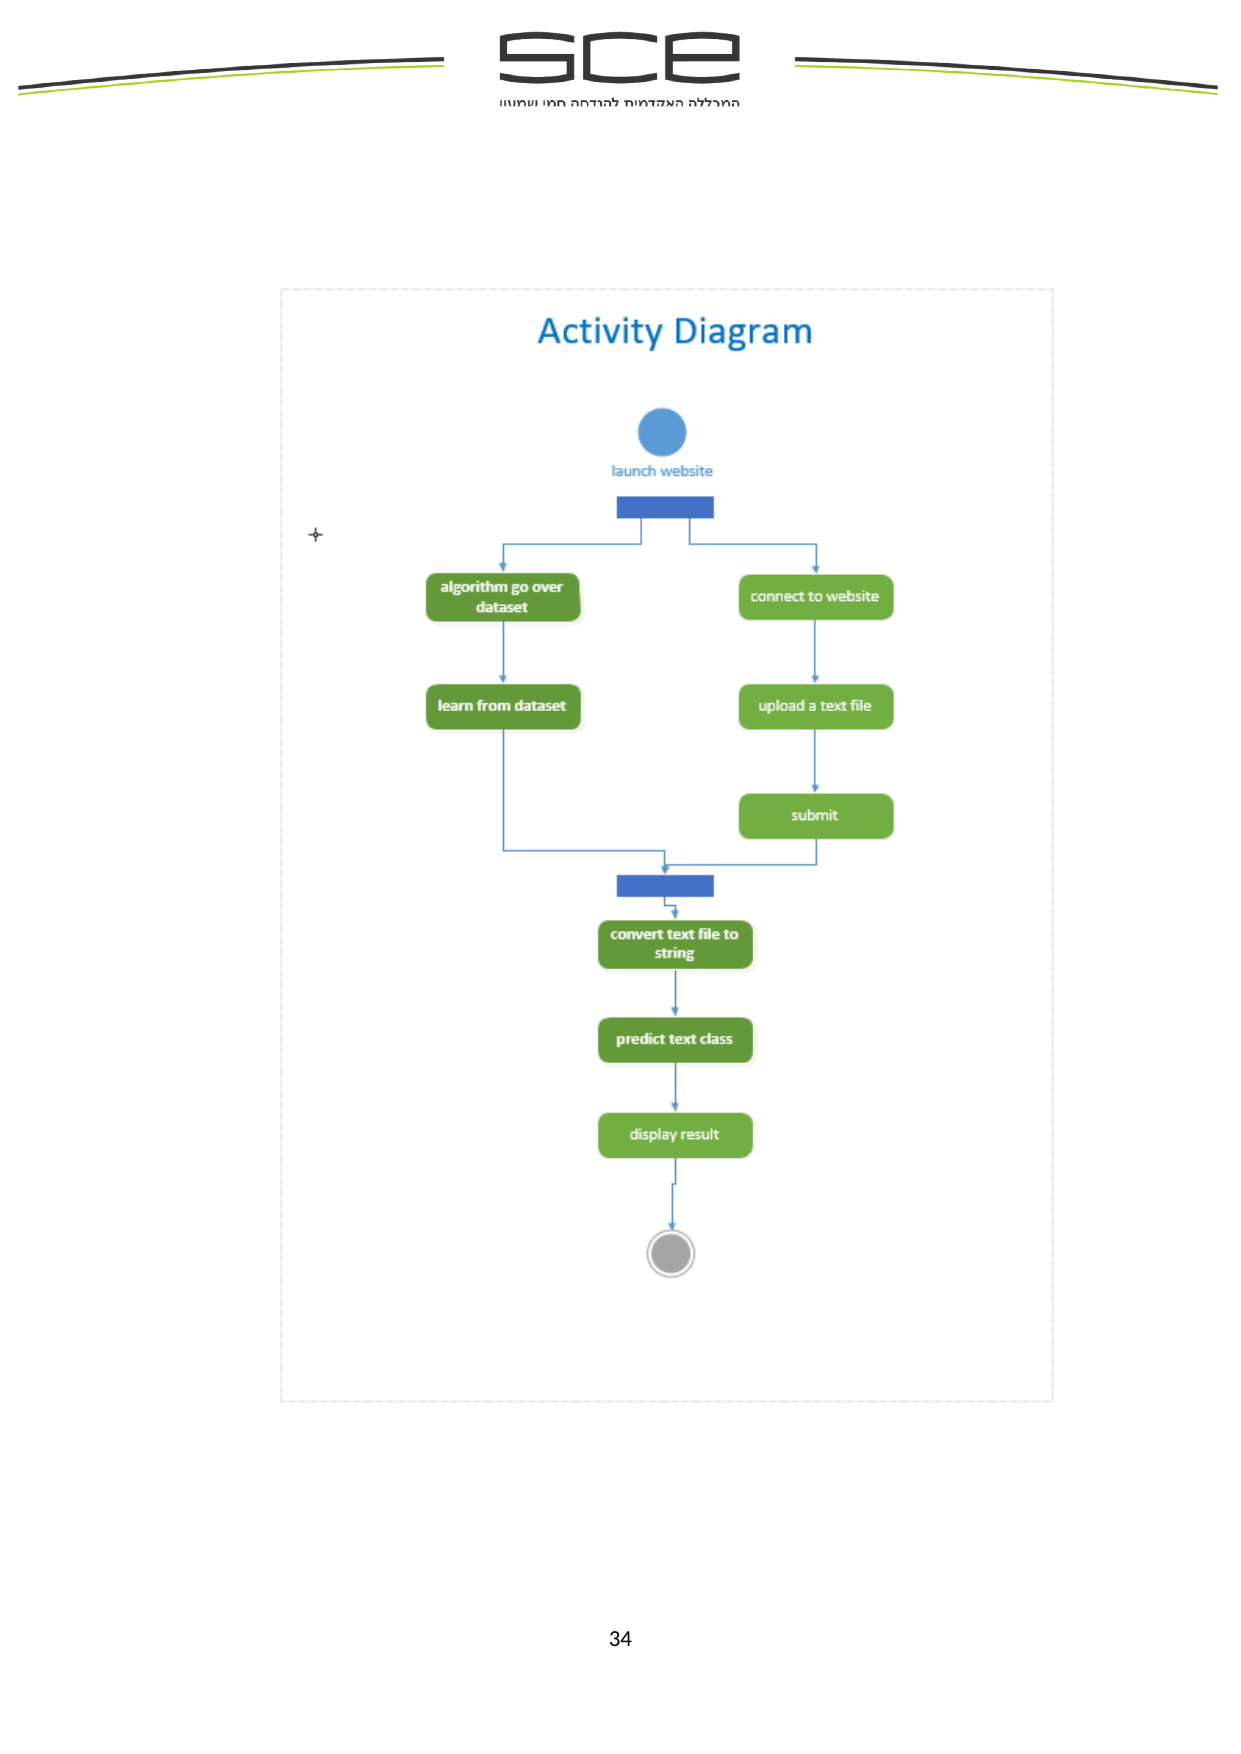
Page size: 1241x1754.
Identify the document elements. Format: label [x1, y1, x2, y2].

picture [17, 31, 1218, 107]
picture [262, 273, 1074, 1426]
